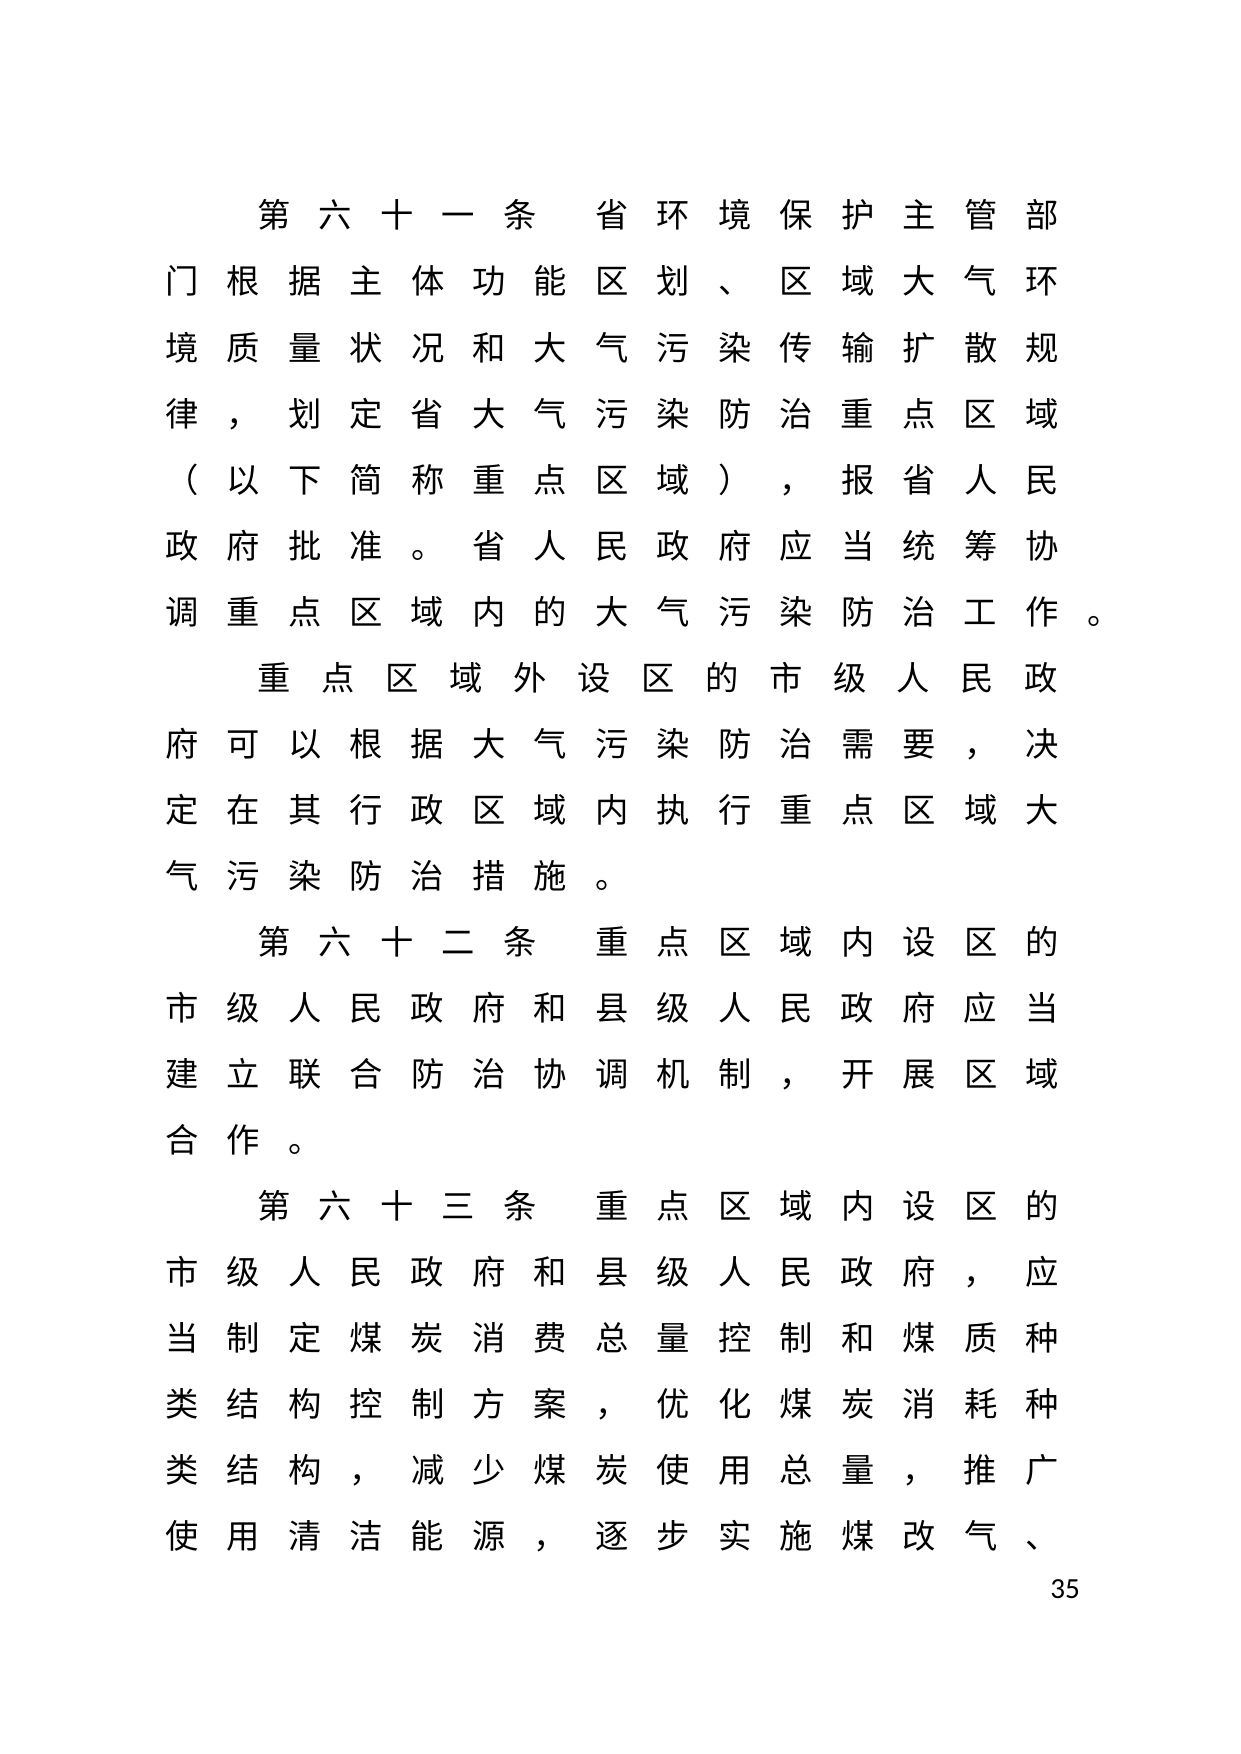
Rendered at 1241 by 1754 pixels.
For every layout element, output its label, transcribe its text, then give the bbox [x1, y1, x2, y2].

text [165, 1171, 1087, 1567]
text 重点区域外设区的市级人民政府可以根据大气污染防治需要，决定在其行政区域内执行重点区域大气污染防治措施。 [165, 643, 1087, 907]
text 第六十一条 省环境保护主管部门根据主体功能区划、区域大气环境质量状况和大气污染传输扩散规律，划定省大气污染防治重点区域（以下简称重点区域），报省人民政府批准。省人民政府应当统筹协调重点区域内的大气污染防治工作。 [165, 180, 1087, 643]
text 第六十二条 重点区域内设区的市级人民政府和县级人民政府应当建立联合防治协调机制，开展区域合作。 [165, 907, 1087, 1171]
